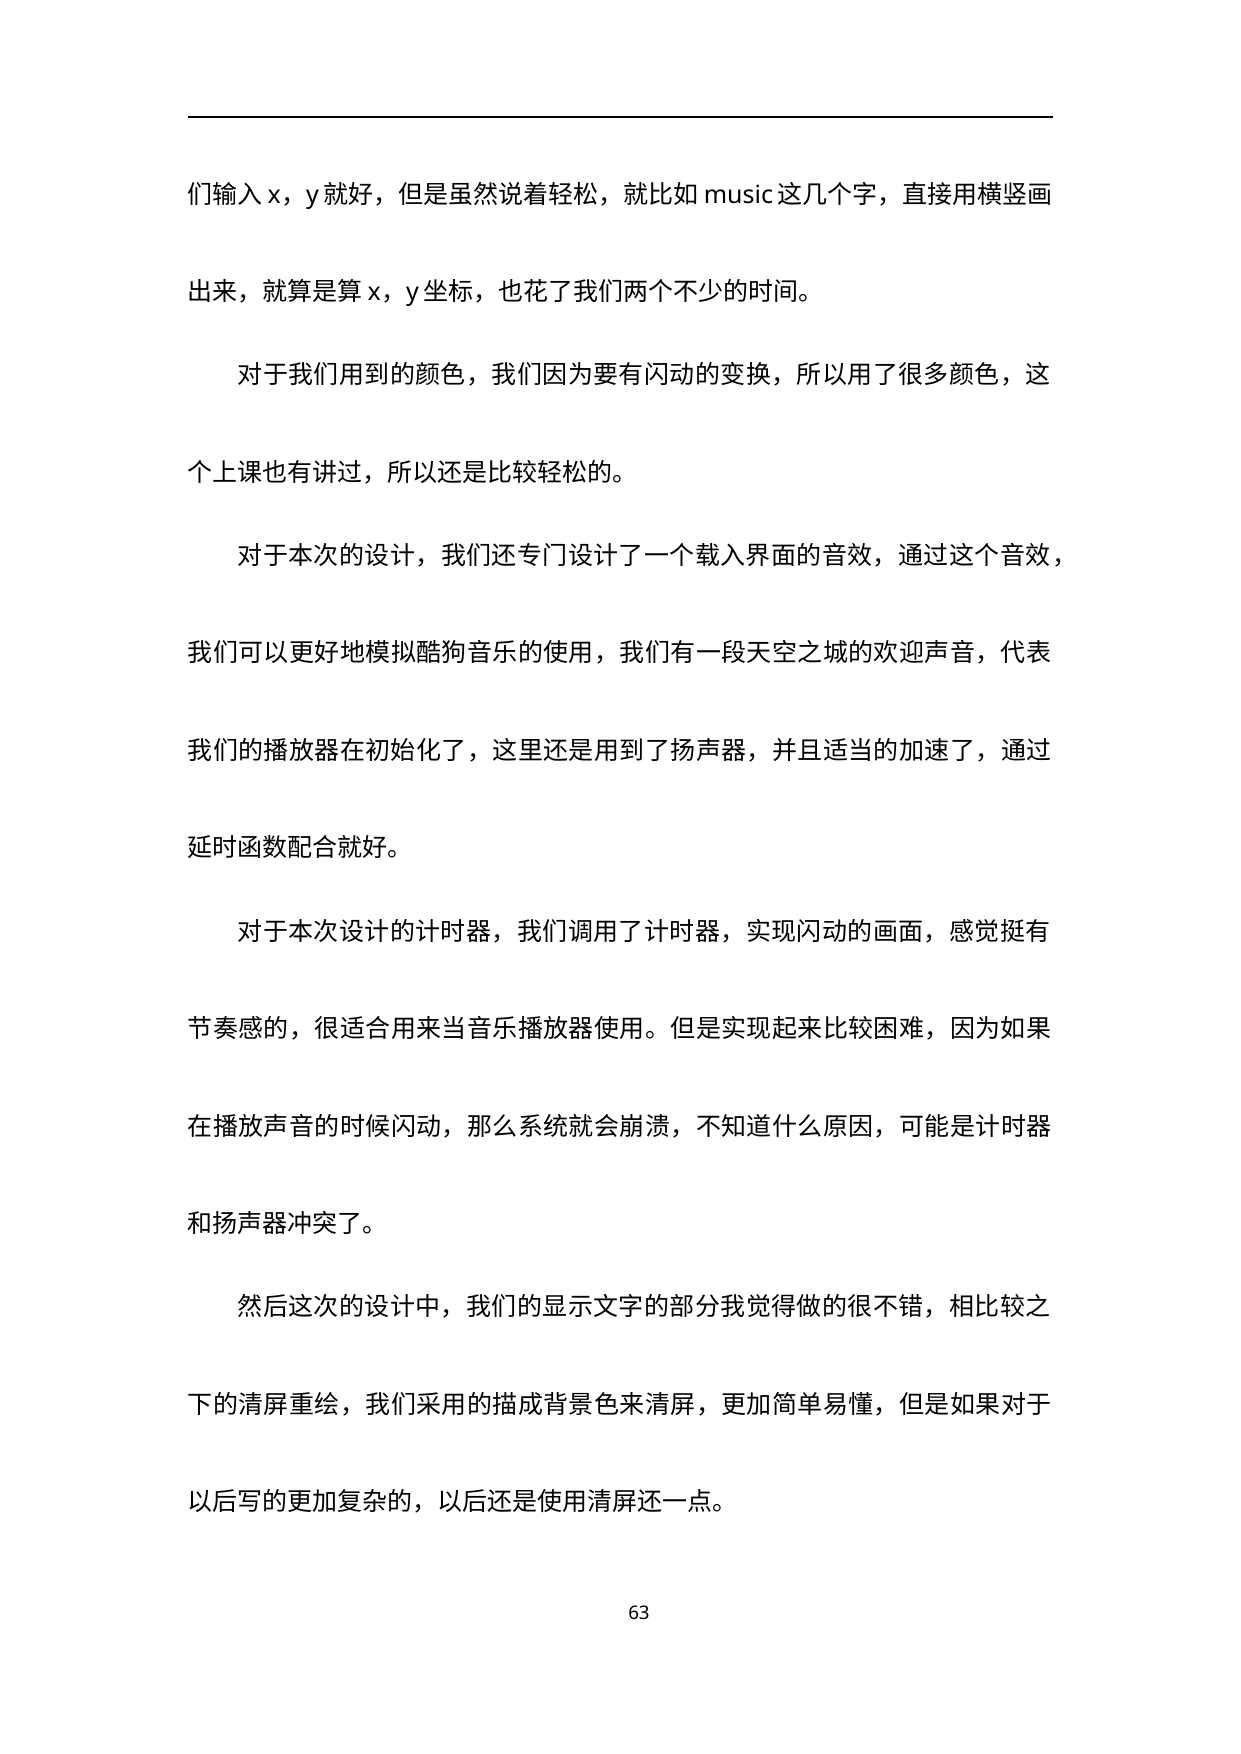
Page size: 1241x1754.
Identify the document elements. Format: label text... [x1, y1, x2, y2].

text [187, 160, 1053, 322]
text 对于我们用到的颜色，我们因为要有闪动的变换，所以用了很多颜色，这个上课也有讲过，所以还是比较轻松的。 [187, 340, 1053, 503]
text 然后这次的设计中，我们的显示文字的部分我觉得做的很不错，相比较之下的清屏重绘，我们采用的描成背景色来清屏，更加简单易懂，但是如果对于以后写的更加复杂的，以后还是使用清屏还一点。 [187, 1272, 1053, 1532]
text 对于本次设计的计时器，我们调用了计时器，实现闪动的画面，感觉挺有节奏感的，很适合用来当音乐播放器使用。但是实现起来比较困难，因为如果在播放声音的时候闪动，那么系统就会崩溃，不知道什么原因，可能是计时器和扬声器冲突了。 [187, 897, 1053, 1254]
text 对于本次的设计，我们还专门设计了一个载入界面的音效，通过这个音效，我们可以更好地模拟酷狗音乐的使用，我们有一段天空之城的欢迎声音，代表我们的播放器在初始化了，这里还是用到了扬声器，并且适当的加速了，通过延时函数配合就好。 [187, 521, 1053, 878]
